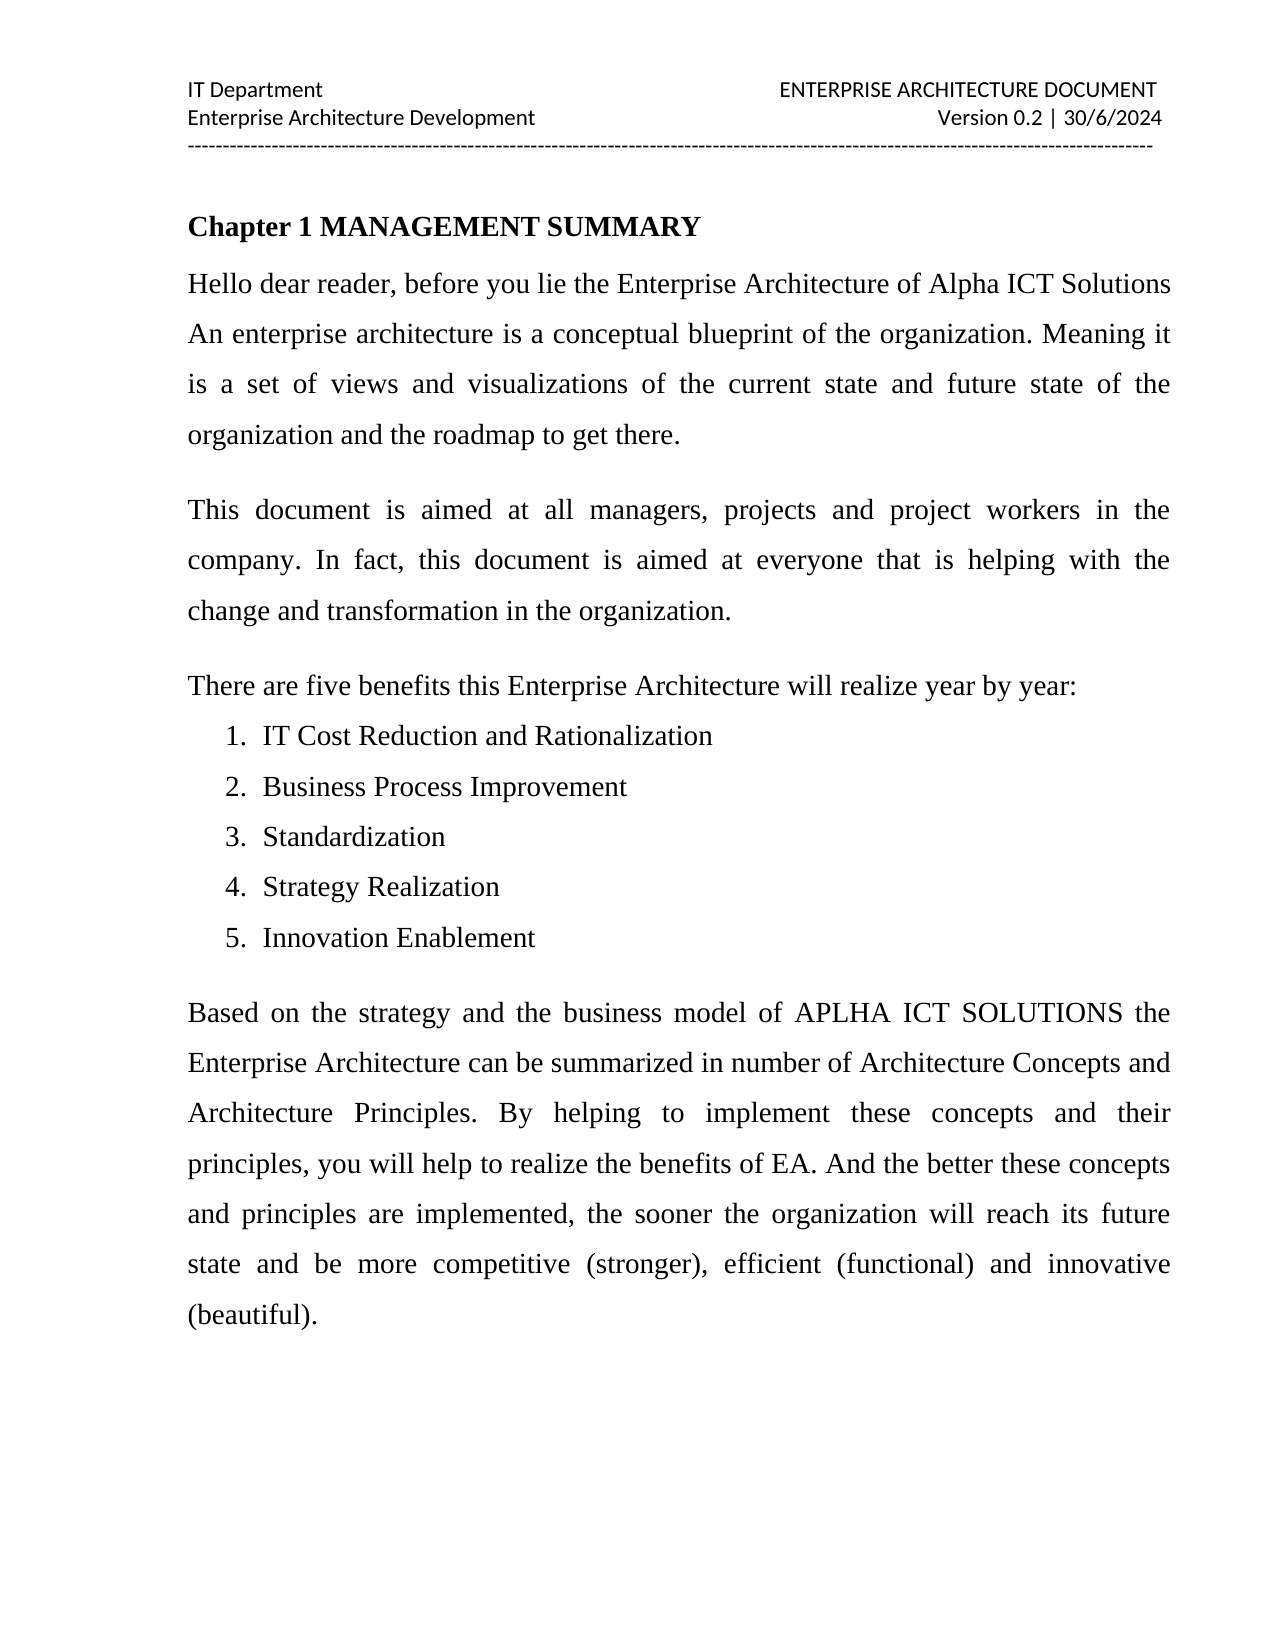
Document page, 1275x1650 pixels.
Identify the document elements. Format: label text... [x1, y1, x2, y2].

list IT Cost Reduction and Rationalization [225, 718, 1172, 752]
list Innovation Enablement [225, 920, 1172, 953]
list Business Process Improvement [225, 769, 1172, 802]
text This document is aimed at all managers, projects and project workers in the company. In fact, this document is aimed at everyone that is helping with the change and transformation in the organization. [187, 492, 1172, 626]
text Hello dear reader, before you lie the Enterprise Architecture of Alpha ICT Solutions An enterprise architecture is a conceptual blueprint of the organization. Meaning it is a set of views and visualizations of the current state and future state of the organization and the roadmap to get there. [187, 266, 1172, 450]
text There are five benefits this Enterprise Architecture will realize year by year: [187, 668, 1172, 702]
list Strategy Realization [225, 869, 1172, 903]
text Based on the strategy and the business model of APLHA ICT SOLUTIONS the Enterprise Architecture can be summarized in number of Architecture Concepts and Architecture Principles. By helping to implement these concepts and their principles, you will help to realize the benefits of EA. And the better these concepts and principles are implemented, the sooner the organization will reach its future state and be more competitive (stronger), efficient (functional) and innovative (beautiful). [187, 995, 1172, 1330]
subtitle Chapter 1 MANAGEMENT SUMMARY [187, 209, 1172, 243]
list Standardization [225, 819, 1172, 853]
